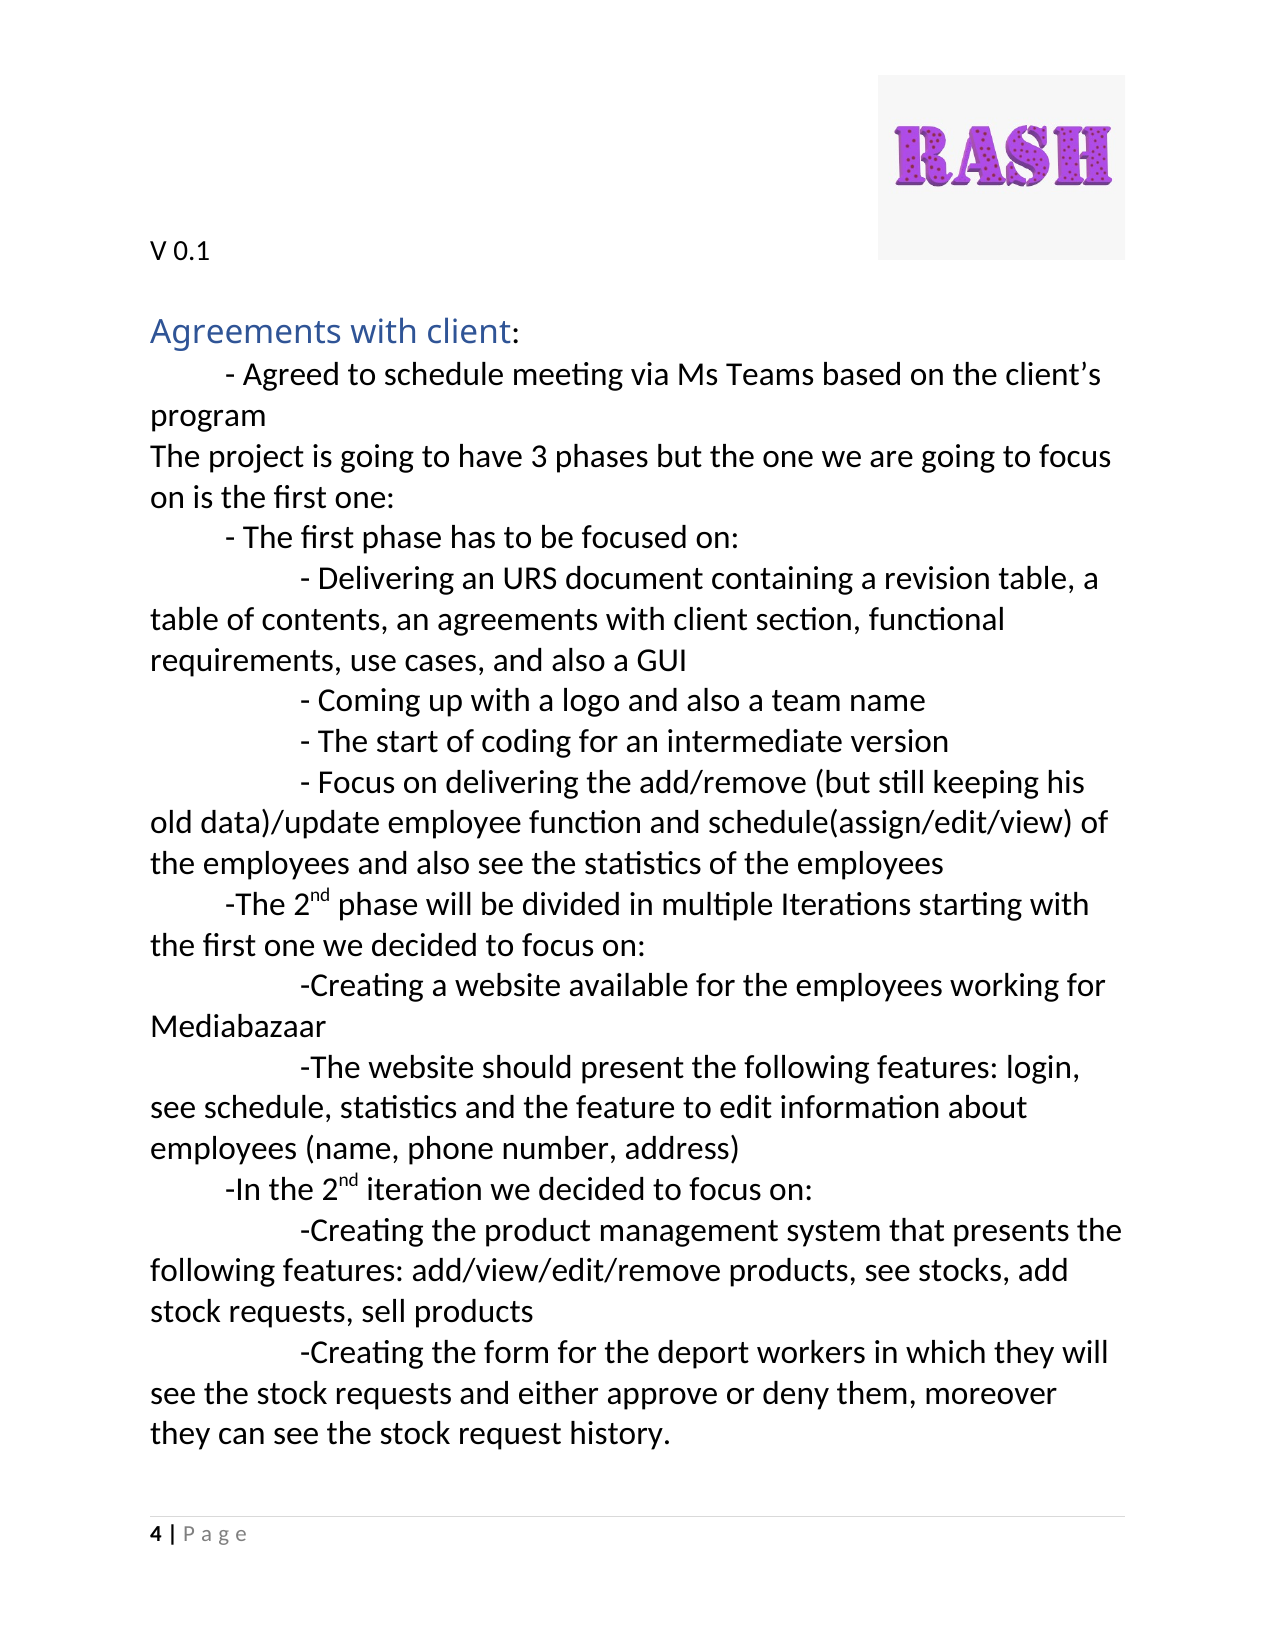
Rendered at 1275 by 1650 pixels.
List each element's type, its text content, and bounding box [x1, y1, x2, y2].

text - The start of coding for an intermediate version [150, 720, 1125, 761]
text The project is going to have 3 phases but the one we are going to focus on is the first one: [150, 435, 1125, 516]
text - Coming up with a logo and also a team name [150, 679, 1125, 720]
text -The 2nd phase will be divided in multiple Iterations starting with the first one we decided to focus on: [150, 883, 1125, 964]
text - Delivering an URS document containing a revision table, a table of contents, an agreements with client section, functional requirements, use cases, and also a GUI [150, 557, 1125, 679]
text - Focus on delivering the add/remove (but still keeping his old data)/update employee function and schedule(assign/edit/view) of the employees and also see the statistics of the employees [150, 761, 1125, 883]
text - Agreed to schedule meeting via Ms Teams based on the client’s program [150, 353, 1125, 435]
picture [878, 75, 1125, 260]
text -In the 2nd iteration we decided to focus on: [150, 1168, 1125, 1209]
text -Creating the form for the deport workers in which they will see the stock requests and either approve or deny them, moreover they can see the stock request history. [150, 1331, 1125, 1453]
text Agreements with client: [150, 308, 1125, 353]
text -Creating the product management system that presents the following features: add/view/edit/remove products, see stocks, add stock requests, sell products [150, 1209, 1125, 1331]
text -The website should present the following features: login, see schedule, statistics and the feature to edit information about employees (name, phone number, address) [150, 1046, 1125, 1168]
text - The first phase has to be focused on: [150, 516, 1125, 557]
text -Creating a website available for the employees working for Mediabazaar [150, 964, 1125, 1046]
